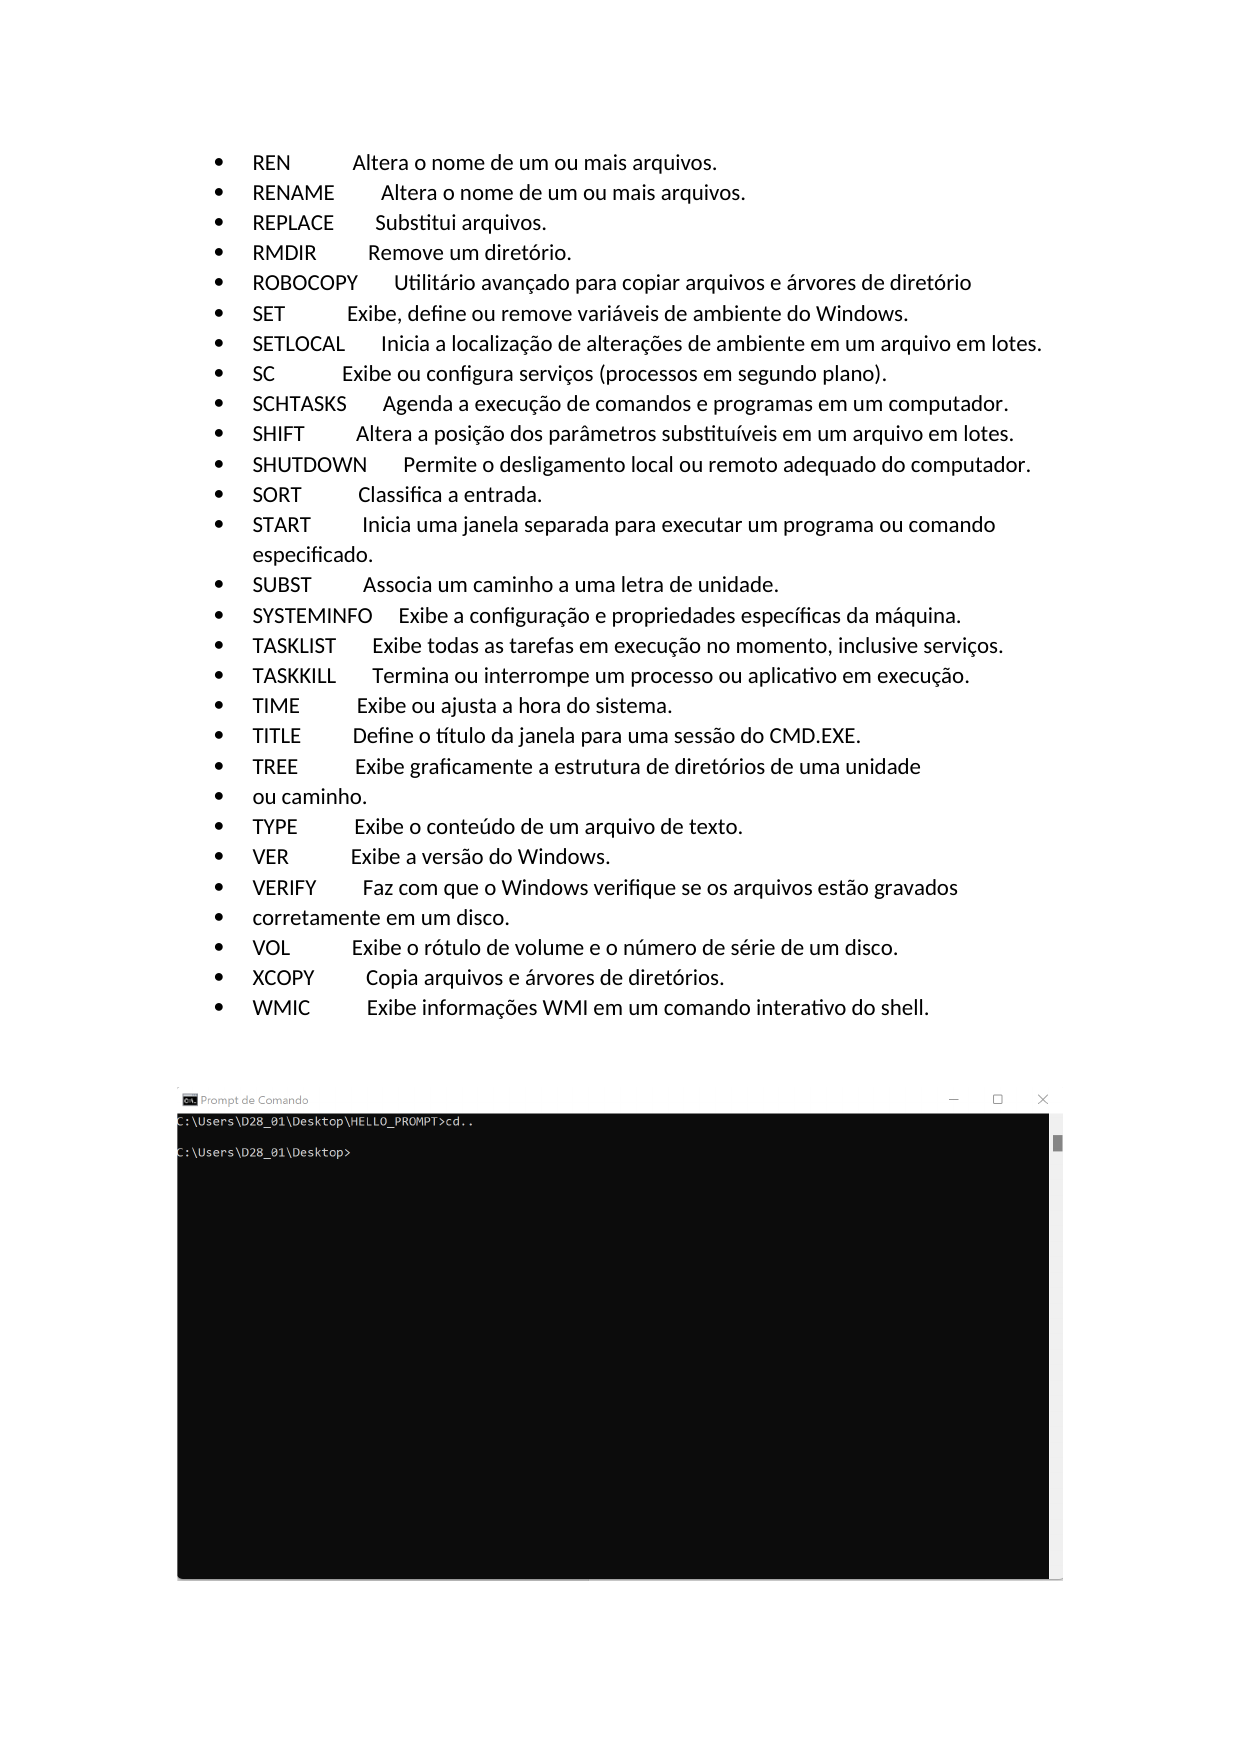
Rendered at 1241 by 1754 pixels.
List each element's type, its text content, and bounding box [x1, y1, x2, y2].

list RENAME Altera o nome de um ou mais arquivos. [215, 178, 1063, 206]
list XCOPY Copia arquivos e árvores de diretórios. [215, 963, 1063, 991]
list SET Exibe, define ou remove variáveis de ambiente do Windows. [215, 299, 1063, 327]
list SORT Classifica a entrada. [215, 480, 1063, 508]
list TASKLIST Exibe todas as tarefas em execução no momento, inclusive serviços. [215, 631, 1063, 659]
list ROBOCOPY Utilitário avançado para copiar arquivos e árvores de diretório [215, 268, 1063, 296]
list TREE Exibe graficamente a estrutura de diretórios de uma unidade [215, 752, 1063, 780]
list SHUTDOWN Permite o desligamento local ou remoto adequado do computador. [215, 450, 1063, 478]
list WMIC Exibe informações WMI em um comando interativo do shell. [215, 993, 1063, 1021]
list RMDIR Remove um diretório. [215, 238, 1063, 266]
list ou caminho. [215, 782, 1063, 810]
picture [177, 1087, 1063, 1581]
list SCHTASKS Agenda a execução de comandos e programas em um computador. [215, 389, 1063, 417]
list SETLOCAL Inicia a localização de alterações de ambiente em um arquivo em lotes. [215, 329, 1063, 357]
list VERIFY Faz com que o Windows verifique se os arquivos estão gravados [215, 873, 1063, 901]
list corretamente em um disco. [215, 903, 1063, 931]
list SHIFT Altera a posição dos parâmetros substituíveis em um arquivo em lotes. [215, 419, 1063, 447]
list REPLACE Substitui arquivos. [215, 208, 1063, 236]
list TYPE Exibe o conteúdo de um arquivo de texto. [215, 812, 1063, 840]
list SC Exibe ou configura serviços (processos em segundo plano). [215, 359, 1063, 387]
list SUBST Associa um caminho a uma letra de unidade. [215, 571, 1063, 598]
list VER Exibe a versão do Windows. [215, 842, 1063, 870]
list TIME Exibe ou ajusta a hora do sistema. [215, 691, 1063, 719]
list SYSTEMINFO Exibe a configuração e propriedades específicas da máquina. [215, 601, 1063, 629]
list TASKKILL Termina ou interrompe um processo ou aplicativo em execução. [215, 661, 1063, 689]
list VOL Exibe o rótulo de volume e o número de série de um disco. [215, 933, 1063, 961]
list REN Altera o nome de um ou mais arquivos. [215, 148, 1063, 176]
list START Inicia uma janela separada para executar um programa ou comando especificado. [215, 510, 1063, 568]
list TITLE Define o título da janela para uma sessão do CMD.EXE. [215, 722, 1063, 749]
